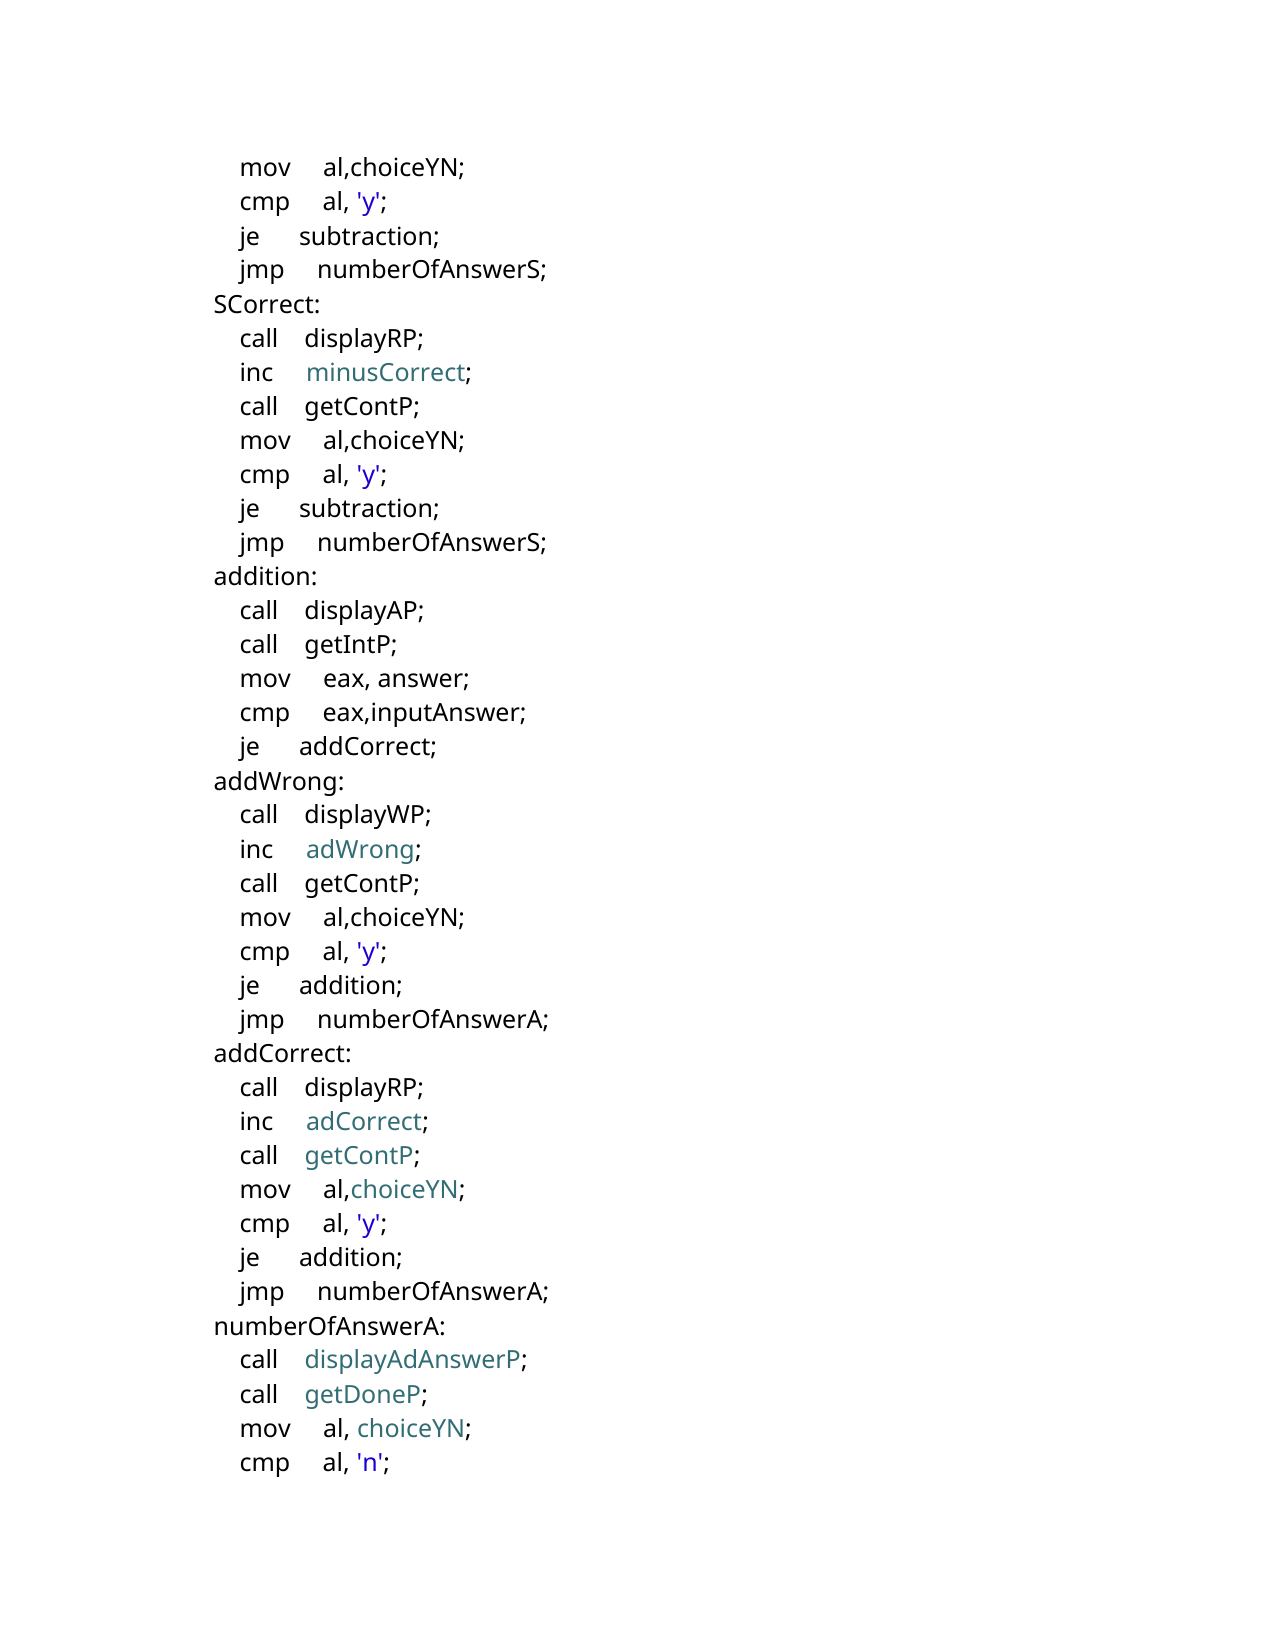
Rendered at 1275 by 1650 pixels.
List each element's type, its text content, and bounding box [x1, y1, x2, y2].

text numberOfAnswerA: [187, 1308, 1087, 1342]
text call getIntP; [187, 627, 1087, 661]
text jmp numberOfAnswerS; [187, 252, 1087, 286]
text cmp al, 'y'; [187, 184, 1087, 218]
text call displayRP; [187, 1070, 1087, 1104]
text mov al,choiceYN; [187, 150, 1087, 184]
text call getContP; [187, 865, 1087, 899]
text call getContP; [187, 1138, 1087, 1172]
text cmp al, 'n'; [187, 1444, 1087, 1478]
text jmp numberOfAnswerA; [187, 1002, 1087, 1036]
text mov al,choiceYN; [187, 899, 1087, 933]
text je subtraction; [187, 491, 1087, 525]
text inc adWrong; [187, 831, 1087, 865]
text je subtraction; [187, 218, 1087, 252]
text je addCorrect; [187, 729, 1087, 763]
text addWrong: [187, 763, 1087, 797]
text je addition; [187, 1240, 1087, 1274]
text mov al,choiceYN; [187, 1172, 1087, 1206]
text call displayWP; [187, 797, 1087, 831]
text cmp eax,inputAnswer; [187, 695, 1087, 729]
text cmp al, 'y'; [187, 457, 1087, 491]
text mov al,choiceYN; [187, 422, 1087, 457]
text call getDoneP; [187, 1376, 1087, 1410]
text inc adCorrect; [187, 1104, 1087, 1138]
text mov eax, answer; [187, 661, 1087, 695]
text addition: [187, 559, 1087, 593]
text SCorrect: [187, 286, 1087, 320]
text call displayRP; [187, 320, 1087, 354]
text jmp numberOfAnswerA; [187, 1274, 1087, 1308]
text addCorrect: [187, 1036, 1087, 1070]
text call displayAdAnswerP; [187, 1342, 1087, 1376]
text call getContP; [187, 388, 1087, 422]
text inc minusCorrect; [187, 354, 1087, 388]
text cmp al, 'y'; [187, 1206, 1087, 1240]
text jmp numberOfAnswerS; [187, 525, 1087, 559]
text je addition; [187, 967, 1087, 1002]
text mov al, choiceYN; [187, 1410, 1087, 1444]
text call displayAP; [187, 593, 1087, 627]
text cmp al, 'y'; [187, 933, 1087, 967]
